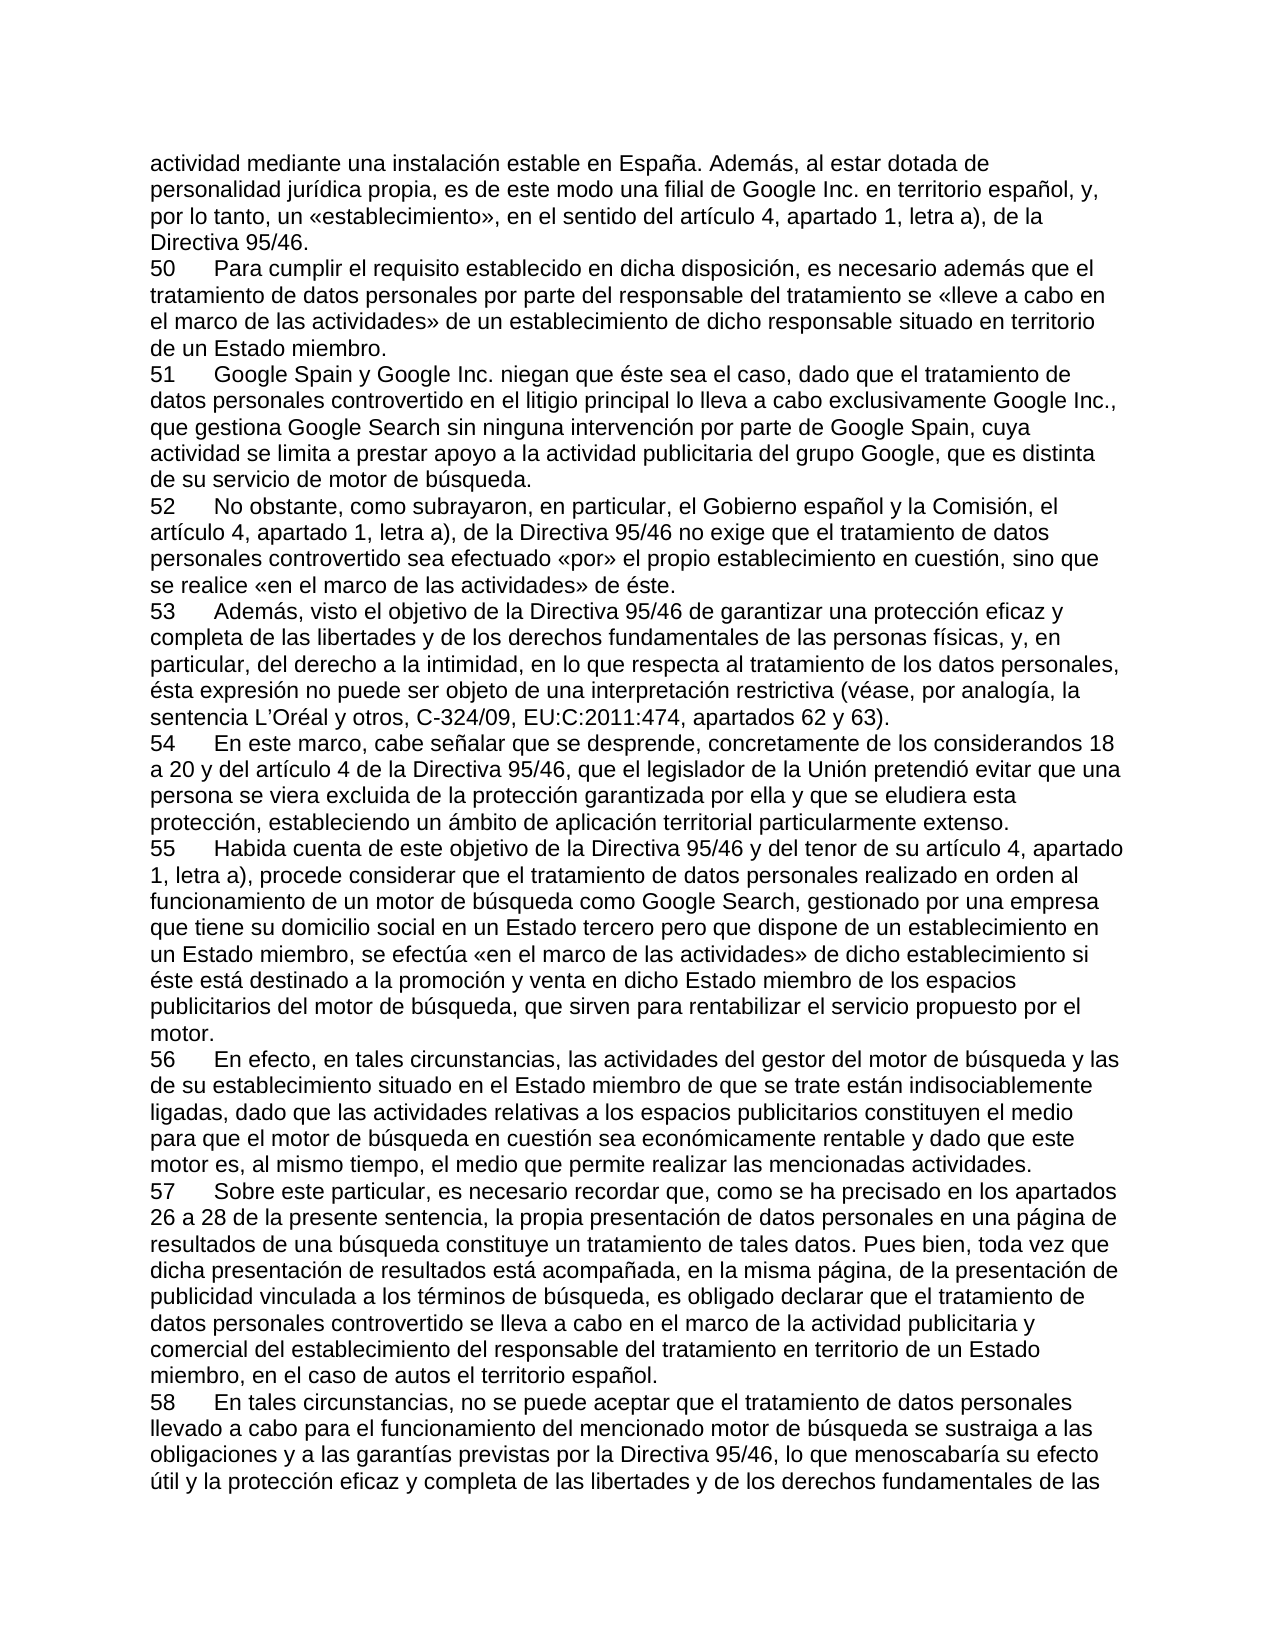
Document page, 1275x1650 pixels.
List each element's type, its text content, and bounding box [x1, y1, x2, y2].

text 51 Google Spain y Google Inc. niegan que éste sea el caso, dado que el tratamiento de datos personales controvertido en el litigio principal lo lleva a cabo exclusivamente Google Inc., que gestiona Google Search sin ninguna intervención por parte de Google Spain, cuya actividad se limita a prestar apoyo a la actividad publicitaria del grupo Google, que es distinta de su servicio de motor de búsqueda. [150, 361, 1125, 493]
text 57 Sobre este particular, es necesario recordar que, como se ha precisado en los apartados 26 a 28 de la presente sentencia, la propia presentación de datos personales en una página de resultados de una búsqueda constituye un tratamiento de tales datos. Pues bien, toda vez que dicha presentación de resultados está acompañada, en la misma página, de la presentación de publicidad vinculada a los términos de búsqueda, es obligado declarar que el tratamiento de datos personales controvertido se lleva a cabo en el marco de la actividad publicitaria y comercial del establecimiento del responsable del tratamiento en territorio de un Estado miembro, en el caso de autos el territorio español. [150, 1178, 1125, 1389]
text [150, 1389, 1125, 1494]
text 52 No obstante, como subrayaron, en particular, el Gobierno español y la Comisión, el artículo 4, apartado 1, letra a), de la Directiva 95/46 no exige que el tratamiento de datos personales controvertido sea efectuado «por» el propio establecimiento en cuestión, sino que se realice «en el marco de las actividades» de éste. [150, 493, 1125, 598]
text 56 En efecto, en tales circunstancias, las actividades del gestor del motor de búsqueda y las de su establecimiento situado en el Estado miembro de que se trate están indisociablemente ligadas, dado que las actividades relativas a los espacios publicitarios constituyen el medio para que el motor de búsqueda en cuestión sea económicamente rentable y dado que este motor es, al mismo tiempo, el medio que permite realizar las mencionadas actividades. [150, 1046, 1125, 1178]
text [150, 150, 1125, 255]
text 55 Habida cuenta de este objetivo de la Directiva 95/46 y del tenor de su artículo 4, apartado 1, letra a), procede considerar que el tratamiento de datos personales realizado en orden al funcionamiento de un motor de búsqueda como Google Search, gestionado por una empresa que tiene su domicilio social en un Estado tercero pero que dispone de un establecimiento en un Estado miembro, se efectúa «en el marco de las actividades» de dicho establecimiento si éste está destinado a la promoción y venta en dicho Estado miembro de los espacios publicitarios del motor de búsqueda, que sirven para rentabilizar el servicio propuesto por el motor. [150, 835, 1125, 1046]
text 50 Para cumplir el requisito establecido en dicha disposición, es necesario además que el tratamiento de datos personales por parte del responsable del tratamiento se «lleve a cabo en el marco de las actividades» de un establecimiento de dicho responsable situado en territorio de un Estado miembro. [150, 255, 1125, 361]
text 54 En este marco, cabe señalar que se desprende, concretamente de los considerandos 18 a 20 y del artículo 4 de la Directiva 95/46, que el legislador de la Unión pretendió evitar que una persona se viera excluida de la protección garantizada por ella y que se eludiera esta protección, estableciendo un ámbito de aplicación territorial particularmente extenso. [150, 730, 1125, 835]
text 53 Además, visto el objetivo de la Directiva 95/46 de garantizar una protección eficaz y completa de las libertades y de los derechos fundamentales de las personas físicas, y, en particular, del derecho a la intimidad, en lo que respecta al tratamiento de los datos personales, ésta expresión no puede ser objeto de una interpretación restrictiva (véase, por analogía, la sentencia L’Oréal y otros, C‑324/09, EU:C:2011:474, apartados 62 y 63). [150, 598, 1125, 730]
